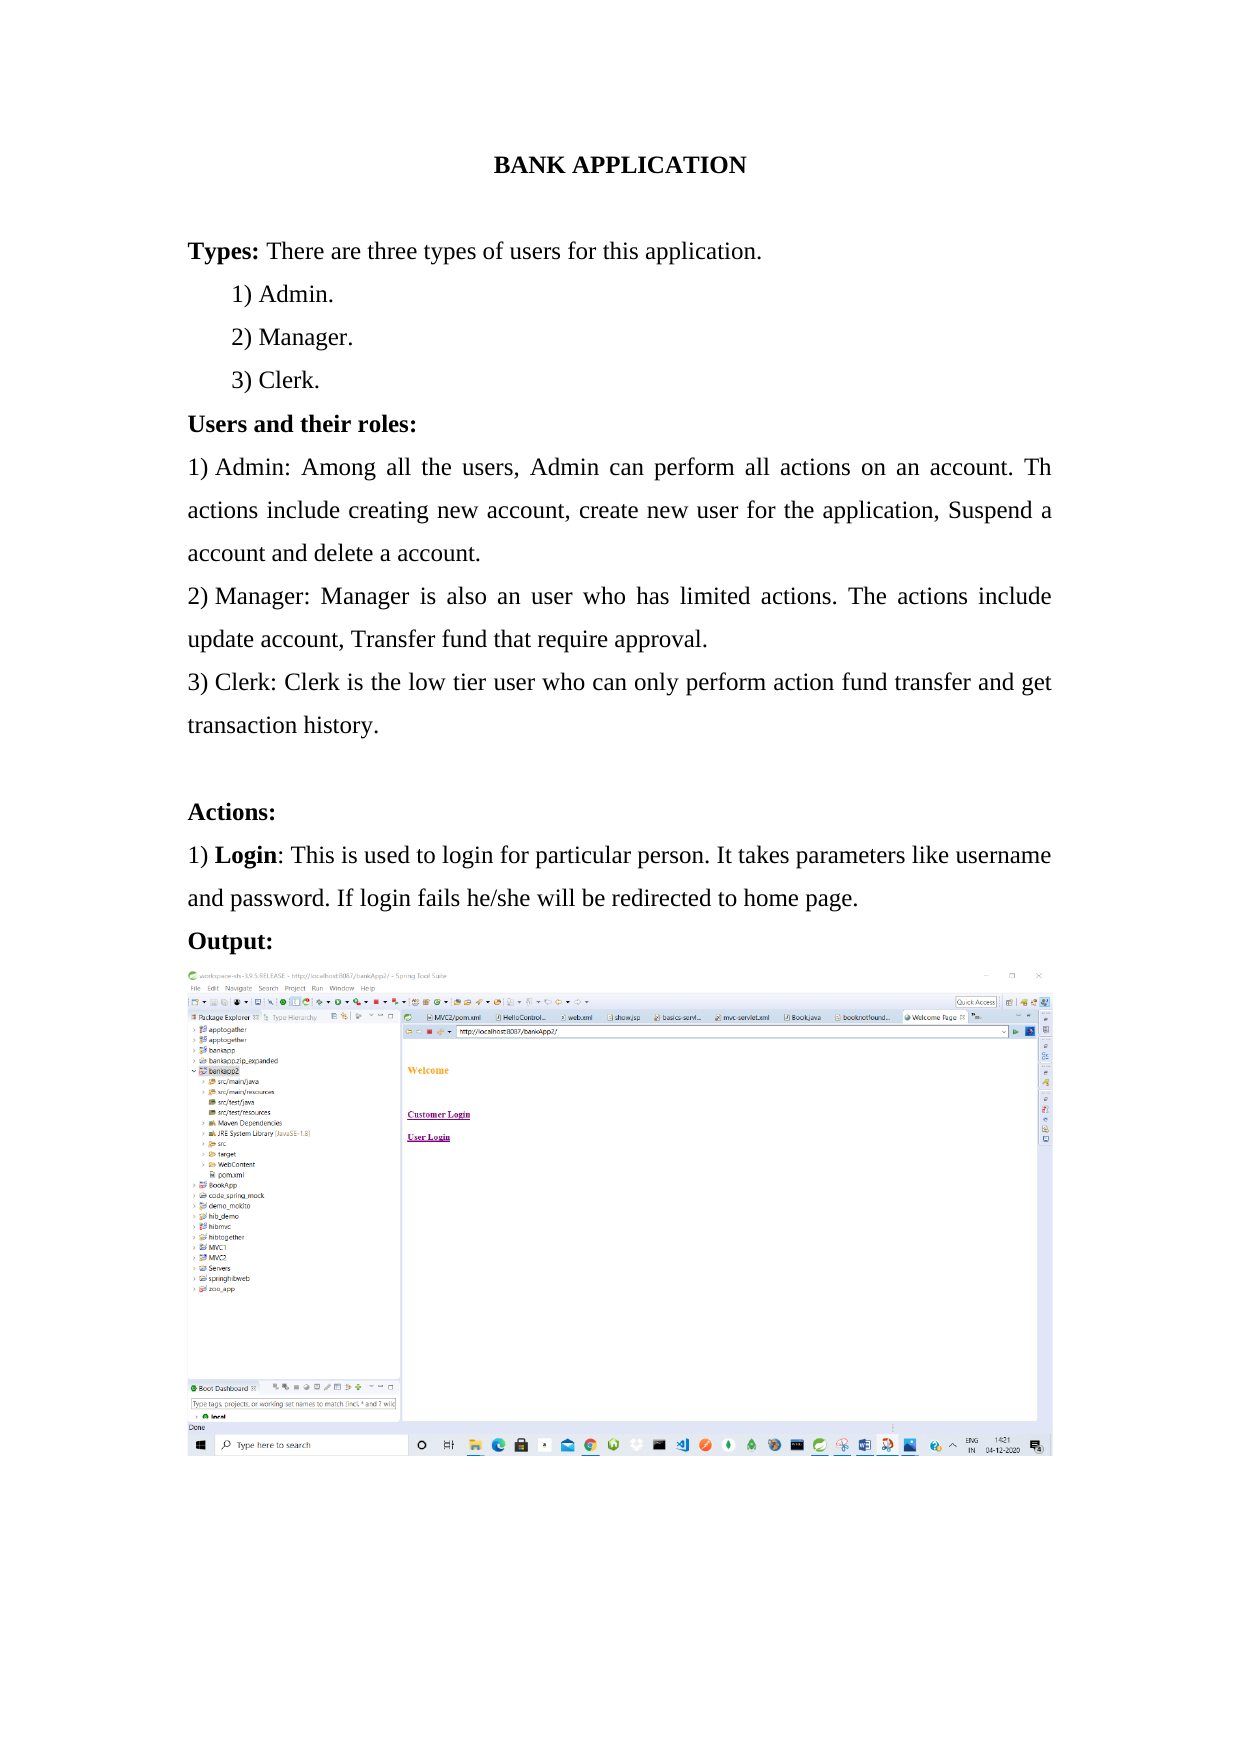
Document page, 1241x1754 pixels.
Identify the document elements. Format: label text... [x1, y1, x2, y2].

list Clerk: Clerk is the low tier user who can only perform action fund transfer and get transaction history. [187, 667, 1053, 739]
list Login: This is used to login for particular person. It takes parameters like username and password. If login fails he/she will be redirected to home page. [187, 840, 1053, 912]
text Types: There are three types of users for this application. [187, 236, 1053, 265]
list Manager. [187, 322, 1053, 351]
text Actions: [187, 797, 1053, 826]
list Manager: Manager is also an user who has limited actions. The actions include update account, Transfer fund that require approval. [187, 581, 1053, 653]
picture [187, 969, 1053, 1456]
text Users and their roles: [187, 409, 1053, 437]
list Admin. [187, 279, 1053, 308]
list Admin: Among all the users, Admin can perform all actions on an account. Th actions include creating new account, create new user for the application, Suspend a account and delete a account. [187, 452, 1053, 567]
text Output: [187, 926, 1053, 955]
list Clerk. [187, 366, 1053, 394]
text BANK APPLICATION [187, 150, 1053, 179]
